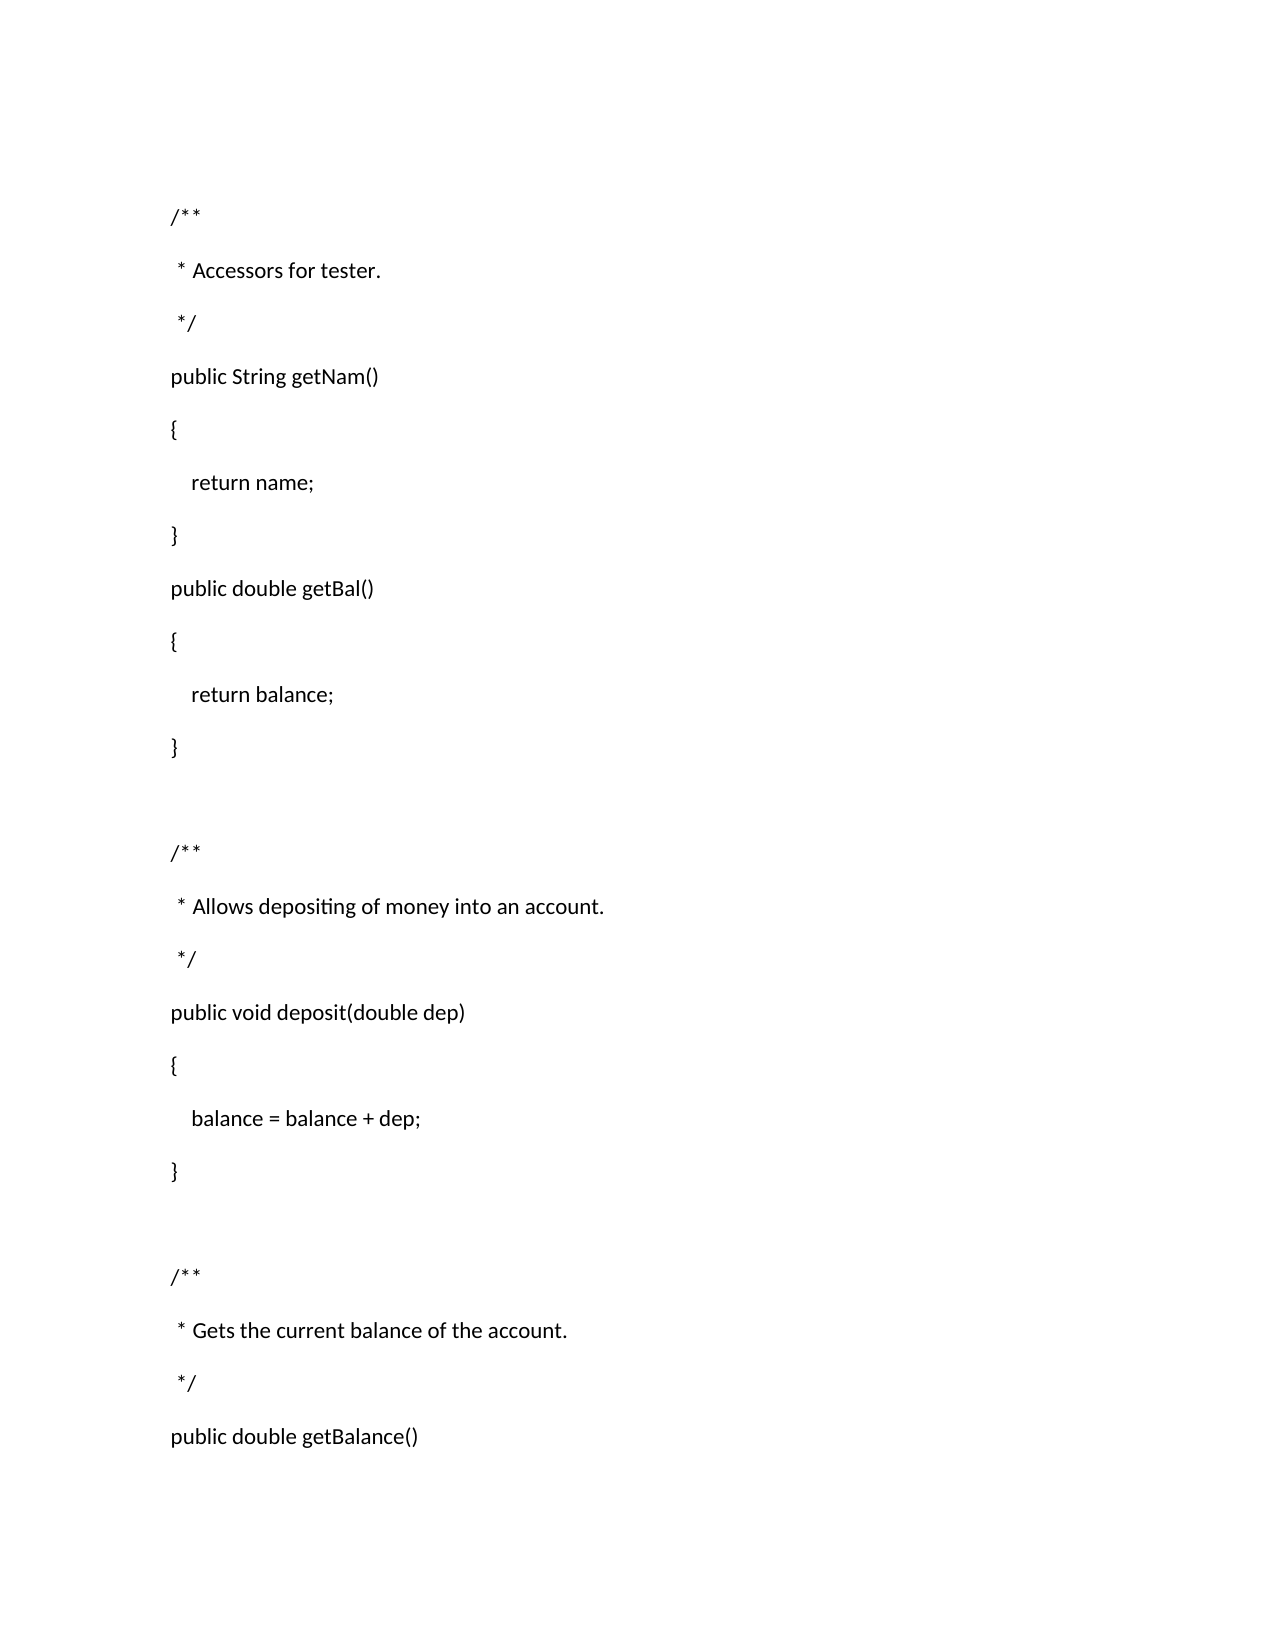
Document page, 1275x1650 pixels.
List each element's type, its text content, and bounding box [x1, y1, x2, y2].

text */ [150, 309, 1125, 337]
text public double getBal() [150, 574, 1125, 602]
text * Gets the current balance of the account. [150, 1316, 1125, 1344]
text /** [150, 839, 1125, 867]
text * Accessors for tester. [150, 256, 1125, 284]
text return name; [150, 468, 1125, 496]
text * Allows depositing of money into an account. [150, 892, 1125, 920]
text { [150, 627, 1125, 655]
text /** [150, 203, 1125, 231]
text } [150, 733, 1125, 761]
text */ [150, 945, 1125, 973]
text } [150, 521, 1125, 549]
text { [150, 415, 1125, 443]
text /** [150, 1263, 1125, 1291]
text { [150, 1051, 1125, 1079]
text public void deposit(double dep) [150, 998, 1125, 1026]
text */ [150, 1369, 1125, 1397]
text } [150, 1157, 1125, 1185]
text balance = balance + dep; [150, 1104, 1125, 1132]
text public double getBalance() [150, 1422, 1125, 1451]
text return balance; [150, 680, 1125, 708]
text public String getNam() [150, 362, 1125, 390]
